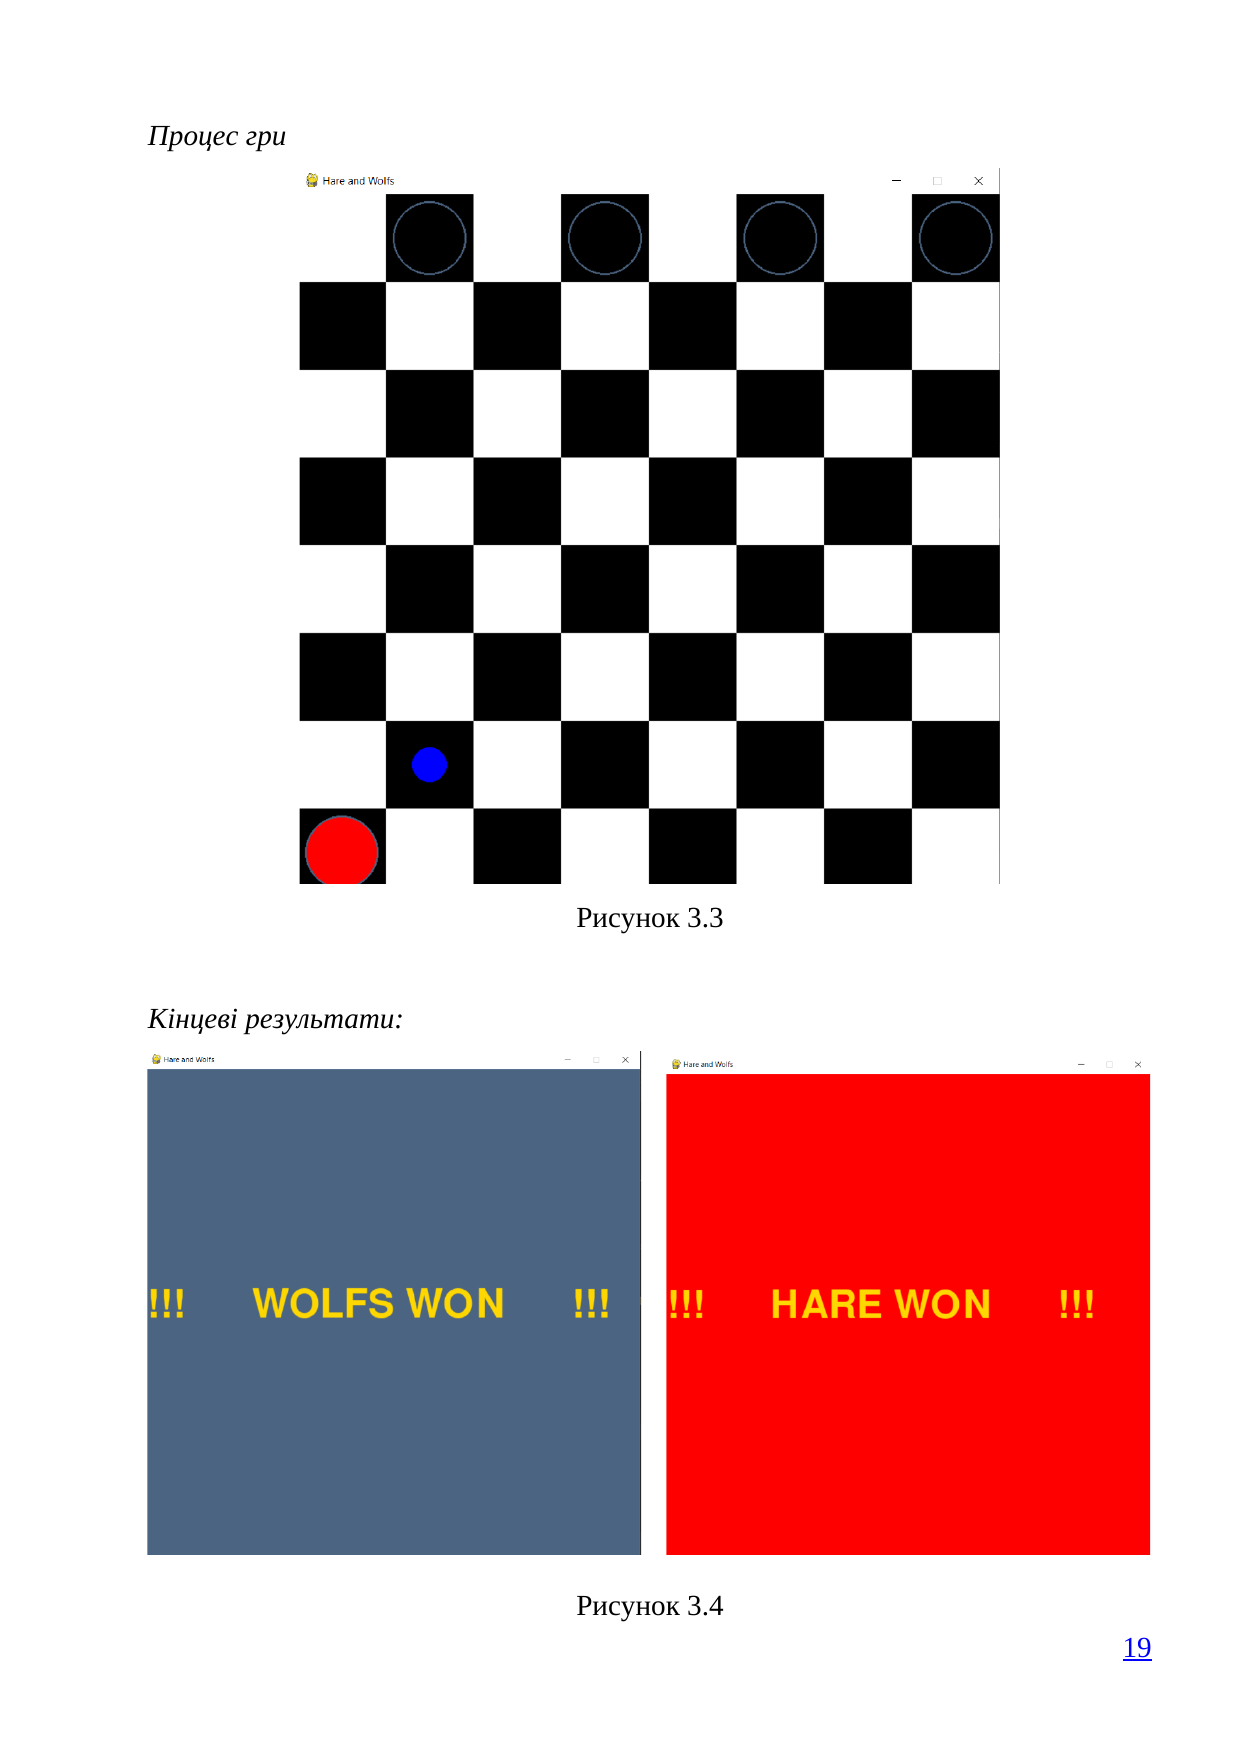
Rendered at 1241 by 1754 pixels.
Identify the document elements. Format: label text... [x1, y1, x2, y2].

text Рисунок 3.3 [148, 900, 1152, 934]
text Кінцеві результати: [148, 1001, 1152, 1034]
picture [299, 168, 1000, 884]
picture [147, 1051, 642, 1555]
picture [666, 1056, 1150, 1555]
text Процес гри [148, 118, 1152, 152]
